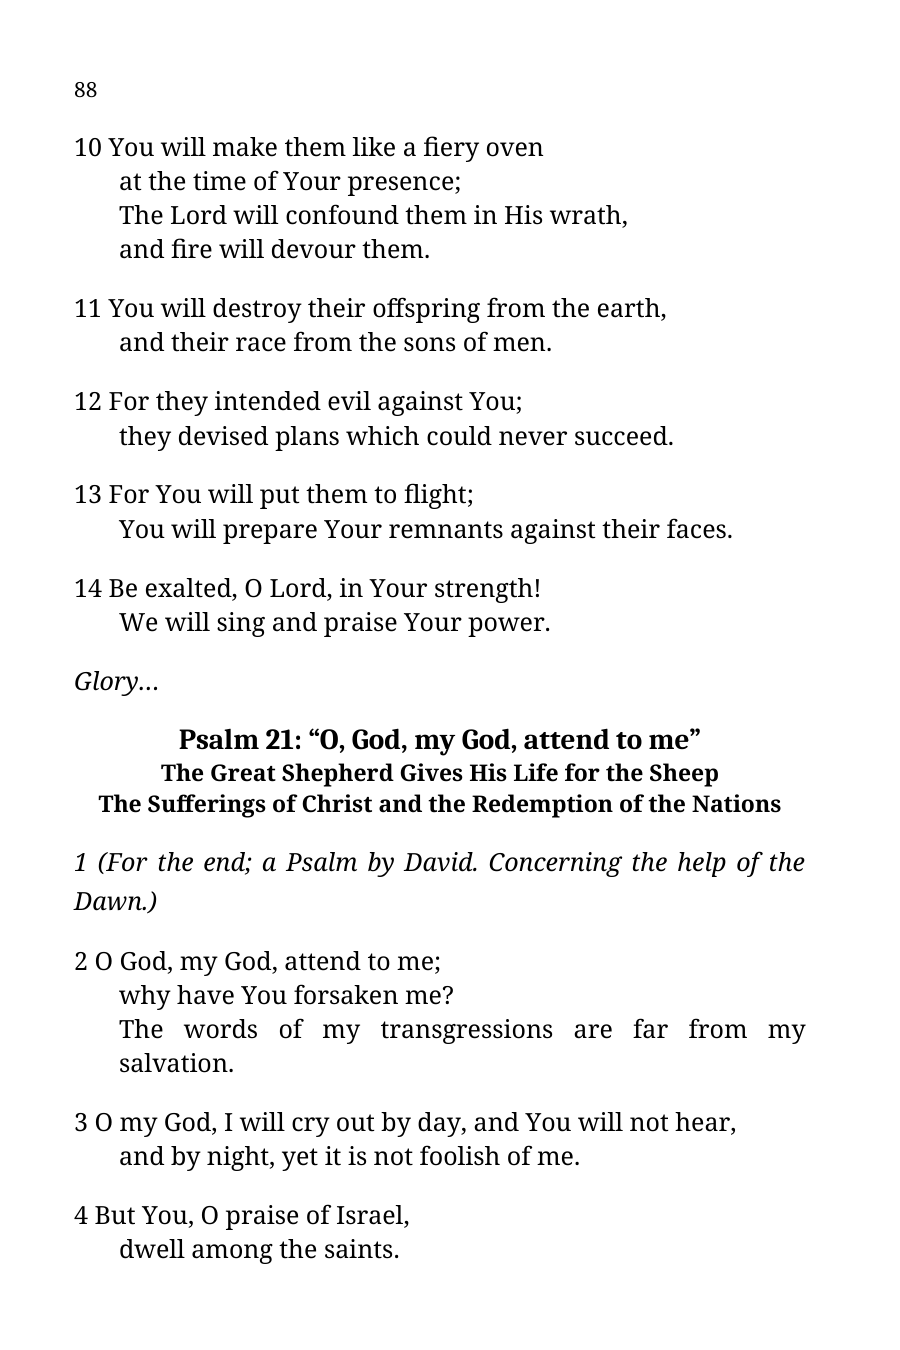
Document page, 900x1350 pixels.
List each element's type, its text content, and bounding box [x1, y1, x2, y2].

text The Lord will confound them in His wrath, [74, 198, 806, 232]
text 4 But You, O praise of Israel, [74, 1198, 806, 1232]
text You will prepare Your remnants against their faces. [74, 511, 806, 545]
text The Sufferings of Christ and the Redemption of the Nations [74, 788, 806, 819]
text they devised plans which could never succeed. [74, 418, 806, 452]
text The words of my transgressions are far from my salvation. [74, 1012, 806, 1080]
text 1 (For the end; a Psalm by David. Concerning the help of the Dawn.) [74, 844, 806, 918]
text and fire will devour them. [74, 232, 806, 266]
text Glory… [74, 663, 806, 697]
text 13 For You will put them to flight; [74, 477, 806, 511]
text 14 Be exalted, O Lord, in Your strength! [74, 570, 806, 604]
text dwell among the saints. [74, 1232, 806, 1266]
text and their race from the sons of men. [74, 325, 806, 359]
text 2 O God, my God, attend to me; [74, 944, 806, 978]
text The Great Shepherd Gives His Life for the Sheep [74, 757, 806, 788]
text at the time of Your presence; [74, 164, 806, 198]
text We will sing and praise Your power. [74, 604, 806, 638]
text and by night, yet it is not foolish of me. [74, 1139, 806, 1173]
text why have You forsaken me? [74, 978, 806, 1012]
text 12 For they intended evil against You; [74, 384, 806, 418]
subtitle Psalm 21: “O, God, my God, attend to me” [74, 723, 806, 757]
text 10 You will make them like a fiery oven [74, 130, 806, 164]
text 11 You will destroy their offspring from the earth, [74, 291, 806, 325]
text 3 O my God, I will cry out by day, and You will not hear, [74, 1105, 806, 1139]
